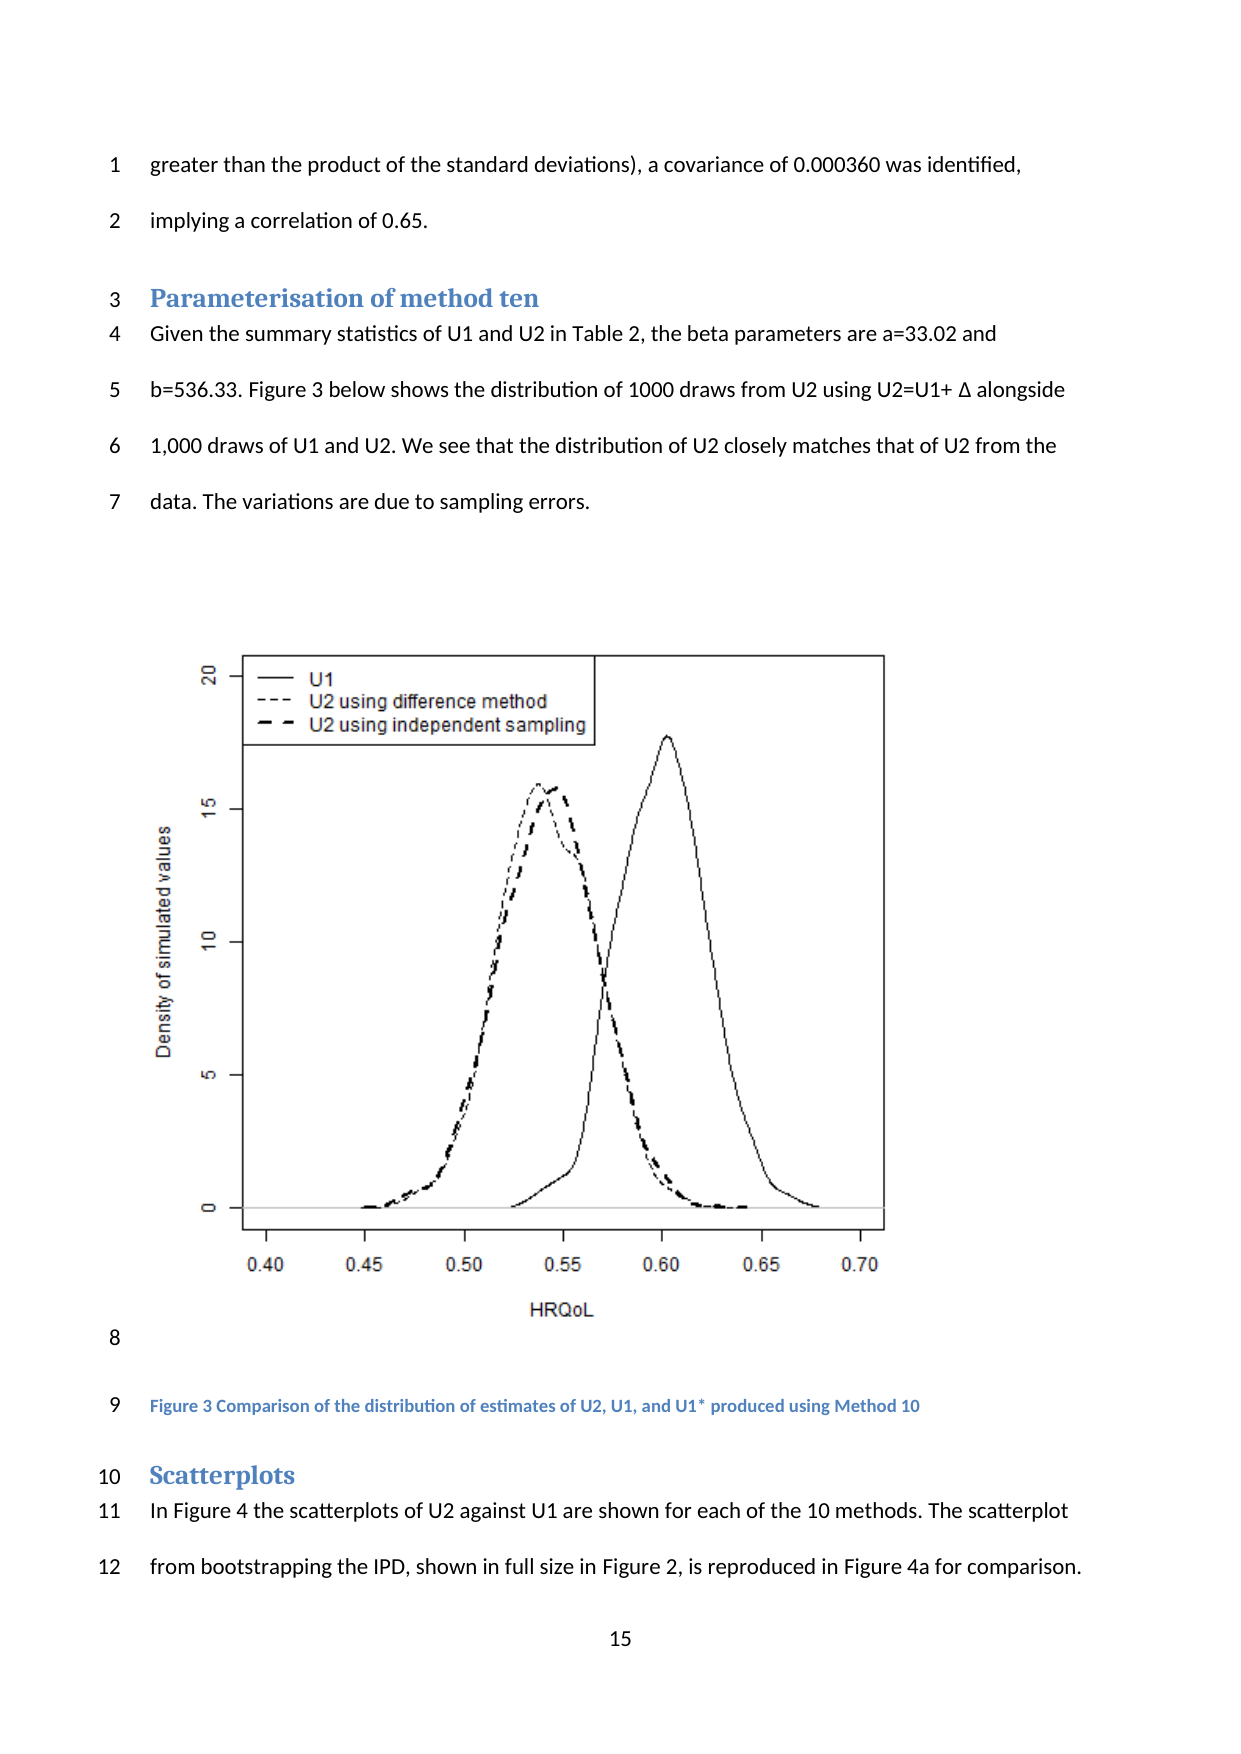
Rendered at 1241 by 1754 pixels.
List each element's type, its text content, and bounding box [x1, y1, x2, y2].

text Figure 3 Comparison of the distribution of estimates of U2, U1, and U1* produced using Method 10 [150, 1394, 1090, 1417]
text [150, 150, 1090, 234]
subtitle Parameterisation of method ten [150, 283, 1090, 314]
picture [150, 563, 932, 1345]
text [150, 1496, 1090, 1580]
subtitle Scatterplots [150, 1460, 1090, 1492]
text Given the summary statistics of U1 and U2 in Table 2, the beta parameters are a=33.02 and b=536.33. Figure 3 below shows the distribution of 1000 draws from U2 using U2=U1+ Δ alongside 1,000 draws of U1 and U2. We see that the distribution of U2 closely matches that of U2 from the data. The variations are due to sampling errors. [150, 319, 1090, 515]
